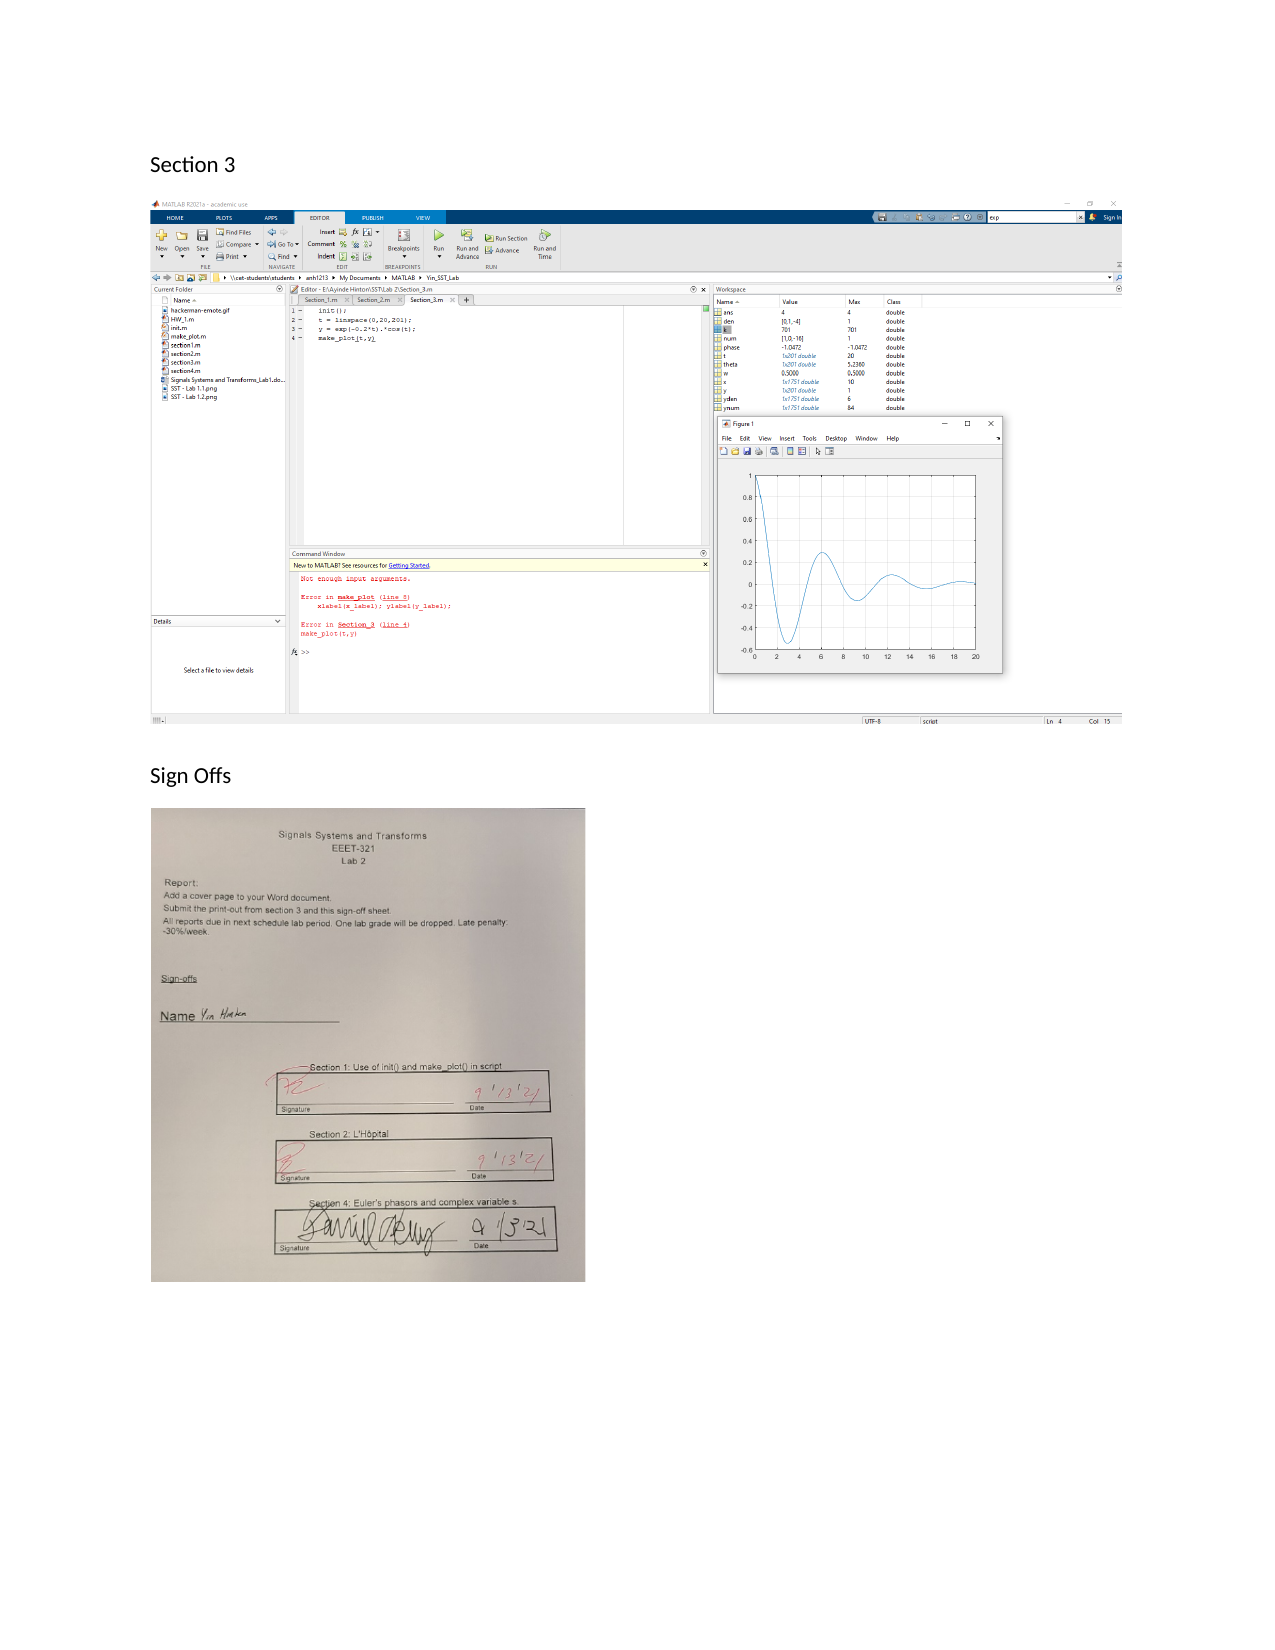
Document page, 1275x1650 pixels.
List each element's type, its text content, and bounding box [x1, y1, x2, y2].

picture [150, 198, 1122, 723]
text Section 3 [150, 150, 1125, 178]
picture [151, 808, 586, 1282]
